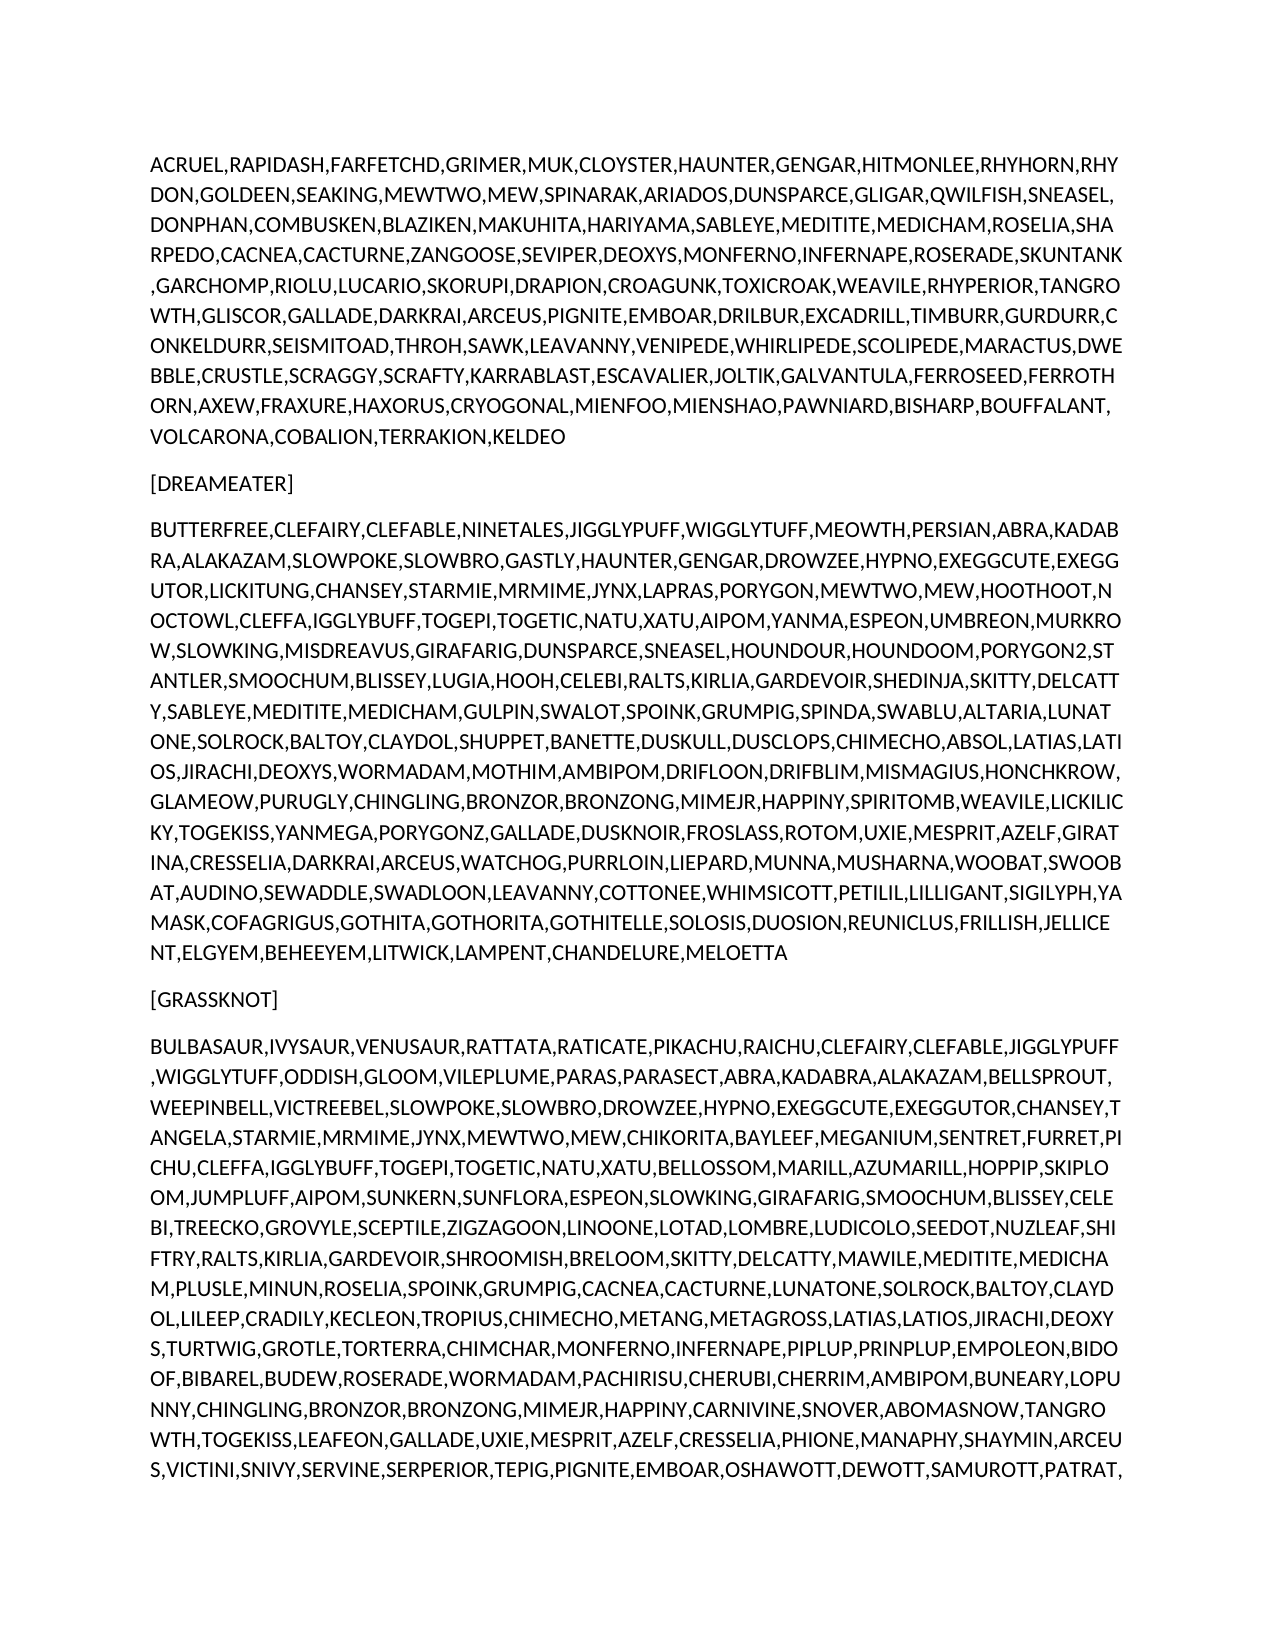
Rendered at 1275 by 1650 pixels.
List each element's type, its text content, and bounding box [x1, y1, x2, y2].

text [150, 1032, 1125, 1483]
text [GRASSKNOT] [150, 985, 1125, 1013]
text [DREAMEATER] [150, 469, 1125, 497]
text BUTTERFREE,CLEFAIRY,CLEFABLE,NINETALES,JIGGLYPUFF,WIGGLYTUFF,MEOWTH,PERSIAN,ABRA,KADABRA,ALAKAZAM,SLOWPOKE,SLOWBRO,GASTLY,HAUNTER,GENGAR,DROWZEE,HYPNO,EXEGGCUTE,EXEGGUTOR,LICKITUNG,CHANSEY,STARMIE,MRMIME,JYNX,LAPRAS,PORYGON,MEWTWO,MEW,HOOTHOOT,NOCTOWL,CLEFFA,IGGLYBUFF,TOGEPI,TOGETIC,NATU,XATU,AIPOM,YANMA,ESPEON,UMBREON,MURKROW,SLOWKING,MISDREAVUS,GIRAFARIG,DUNSPARCE,SNEASEL,HOUNDOUR,HOUNDOOM,PORYGON2,STANTLER,SMOOCHUM,BLISSEY,LUGIA,HOOH,CELEBI,RALTS,KIRLIA,GARDEVOIR,SHEDINJA,SKITTY,DELCATTY,SABLEYE,MEDITITE,MEDICHAM,GULPIN,SWALOT,SPOINK,GRUMPIG,SPINDA,SWABLU,ALTARIA,LUNATONE,SOLROCK,BALTOY,CLAYDOL,SHUPPET,BANETTE,DUSKULL,DUSCLOPS,CHIMECHO,ABSOL,LATIAS,LATIOS,JIRACHI,DEOXYS,WORMADAM,MOTHIM,AMBIPOM,DRIFLOON,DRIFBLIM,MISMAGIUS,HONCHKROW,GLAMEOW,PURUGLY,CHINGLING,BRONZOR,BRONZONG,MIMEJR,HAPPINY,SPIRITOMB,WEAVILE,LICKILICKY,TOGEKISS,YANMEGA,PORYGONZ,GALLADE,DUSKNOIR,FROSLASS,ROTOM,UXIE,MESPRIT,AZELF,GIRATINA,CRESSELIA,DARKRAI,ARCEUS,WATCHOG,PURRLOIN,LIEPARD,MUNNA,MUSHARNA,WOOBAT,SWOOBAT,AUDINO,SEWADDLE,SWADLOON,LEAVANNY,COTTONEE,WHIMSICOTT,PETILIL,LILLIGANT,SIGILYPH,YAMASK,COFAGRIGUS,GOTHITA,GOTHORITA,GOTHITELLE,SOLOSIS,DUOSION,REUNICLUS,FRILLISH,JELLICENT,ELGYEM,BEHEEYEM,LITWICK,LAMPENT,CHANDELURE,MELOETTA [150, 516, 1125, 967]
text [150, 150, 1125, 450]
